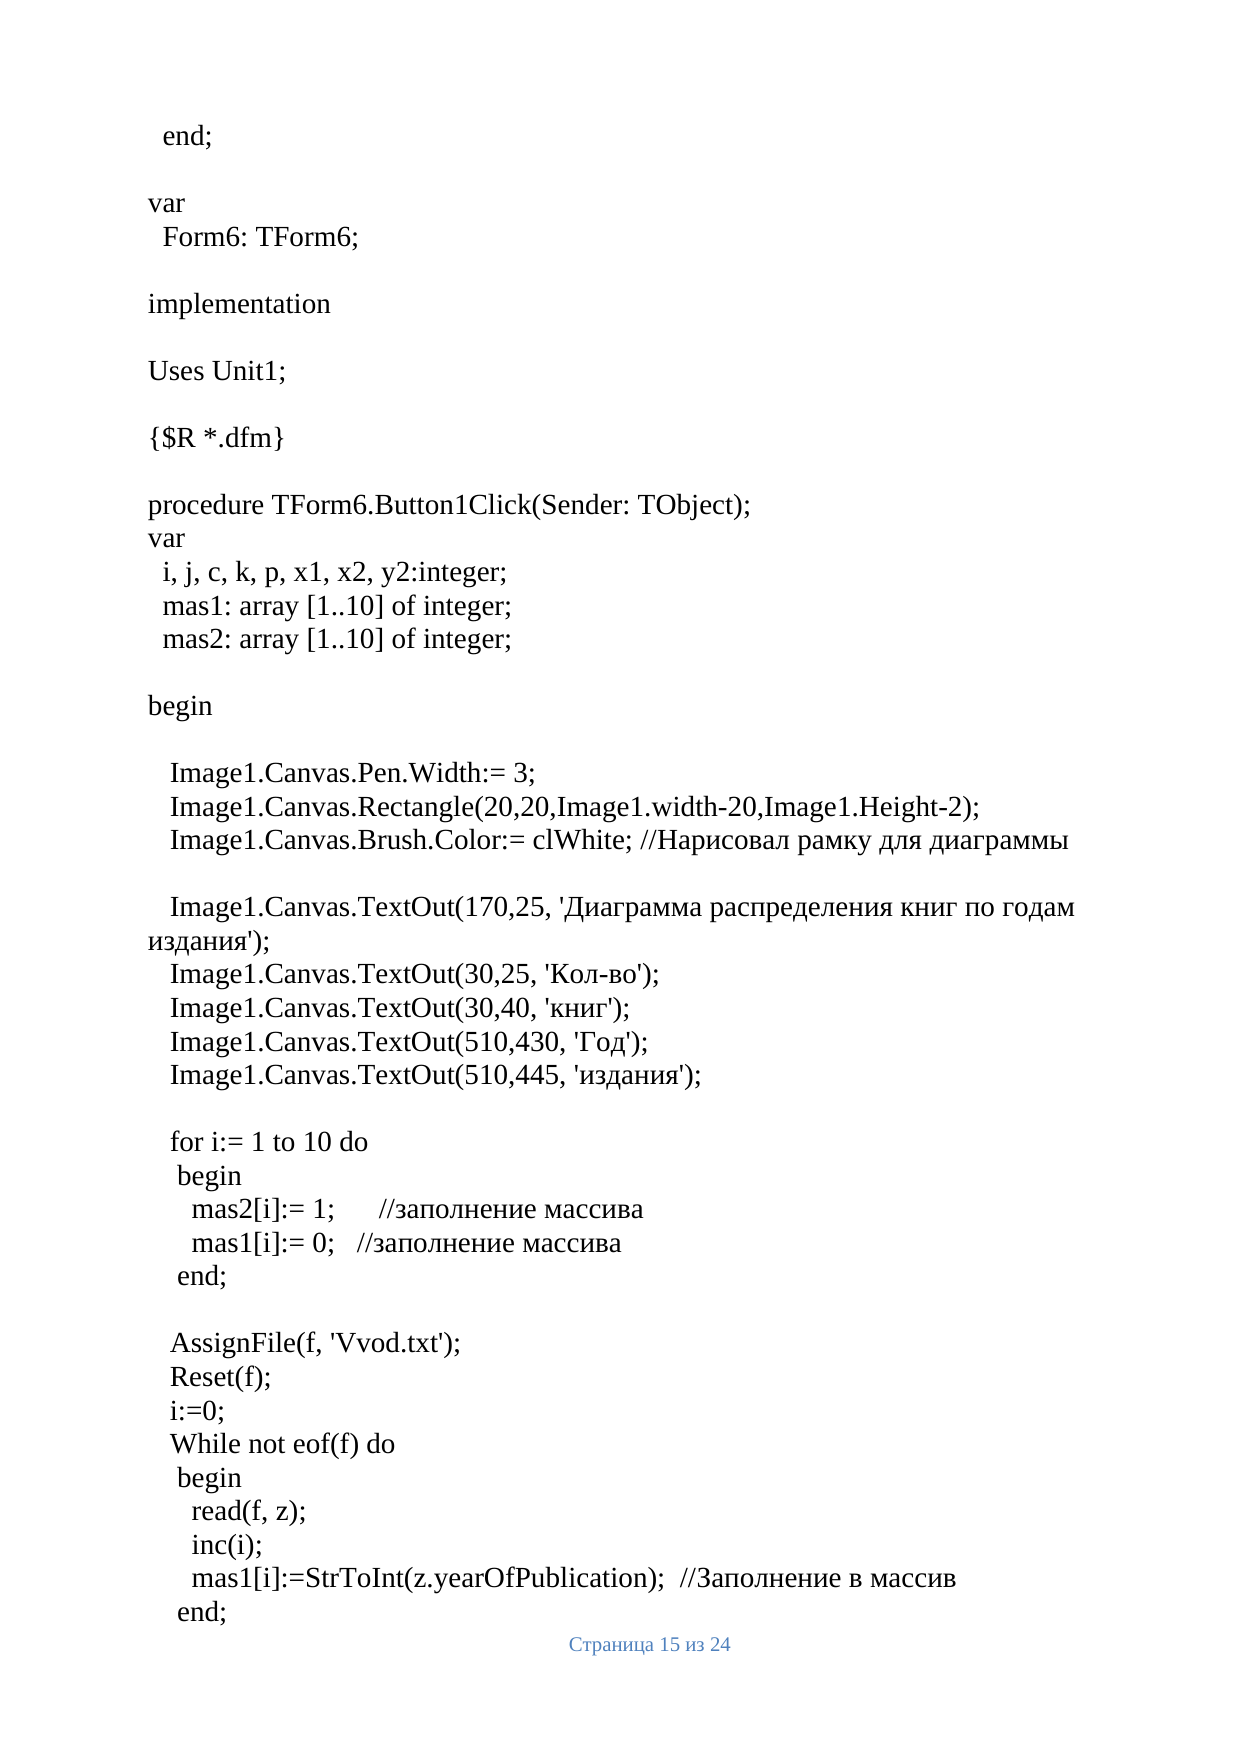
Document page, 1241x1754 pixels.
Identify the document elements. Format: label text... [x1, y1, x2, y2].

text Image1.Canvas.TextOut(510,445, 'издания'); [148, 1057, 1152, 1091]
text var [148, 185, 1152, 219]
text end; [148, 118, 1152, 152]
text begin [148, 688, 1152, 722]
text Image1.Canvas.TextOut(30,25, 'Кол-во'); [148, 957, 1152, 990]
text inc(i); [148, 1527, 1152, 1560]
text begin [148, 1460, 1152, 1493]
text Uses Unit1; [148, 353, 1152, 386]
text procedure TForm6.Button1Click(Sender: TObject); [148, 487, 1152, 521]
text read(f, z); [148, 1493, 1152, 1527]
text While not eof(f) do [148, 1426, 1152, 1460]
text Reset(f); [148, 1359, 1152, 1393]
text AssignFile(f, 'Vvod.txt'); [148, 1326, 1152, 1359]
text Image1.Canvas.Brush.Color:= clWhite; //Нарисовал рамку для диаграммы [148, 822, 1152, 856]
text i, j, c, k, p, x1, x2, y2:integer; [148, 554, 1152, 588]
text for i:= 1 to 10 do [148, 1124, 1152, 1158]
text implementation [148, 286, 1152, 319]
text Image1.Canvas.TextOut(510,430, 'Год'); [148, 1024, 1152, 1057]
text mas1: array [1..10] of integer; [148, 588, 1152, 621]
text Image1.Canvas.TextOut(170,25, 'Диаграмма распределения книг по годам издания'); [148, 889, 1152, 957]
text mas2[i]:= 1; //заполнение массива [148, 1191, 1152, 1225]
text mas2: array [1..10] of integer; [148, 621, 1152, 655]
text Image1.Canvas.Rectangle(20,20,Image1.width-20,Image1.Height-2); [148, 789, 1152, 822]
text Image1.Canvas.TextOut(30,40, 'книг'); [148, 990, 1152, 1024]
text i:=0; [148, 1393, 1152, 1426]
text end; [148, 1594, 1152, 1627]
text end; [148, 1258, 1152, 1292]
text var [148, 521, 1152, 554]
text Image1.Canvas.Pen.Width:= 3; [148, 755, 1152, 789]
text Form6: TForm6; [148, 219, 1152, 252]
text begin [148, 1158, 1152, 1191]
text {$R *.dfm} [148, 420, 1152, 453]
text mas1[i]:=StrToInt(z.yearOfPublication); //Заполнение в массив [148, 1560, 1152, 1594]
text mas1[i]:= 0; //заполнение массива [148, 1225, 1152, 1258]
